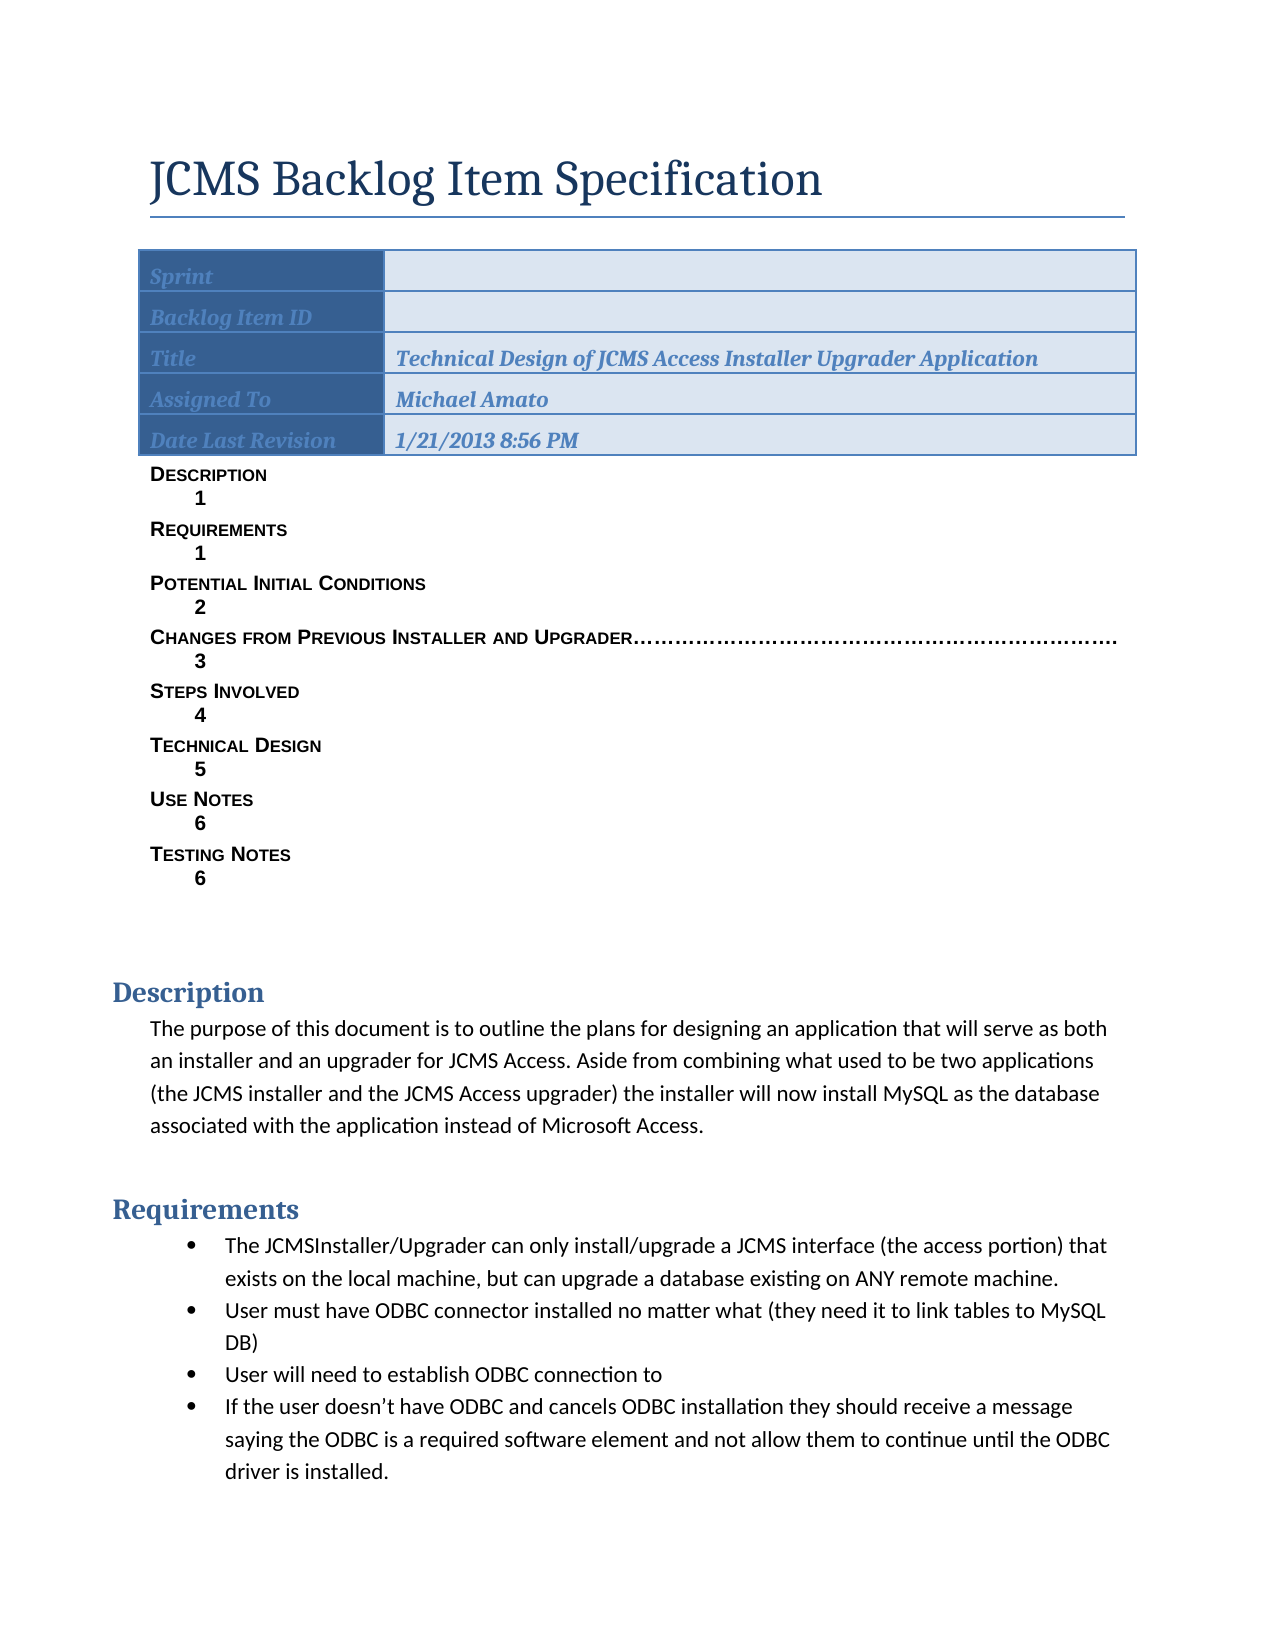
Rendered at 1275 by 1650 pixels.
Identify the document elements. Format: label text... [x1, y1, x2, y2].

text Steps Involved 4 [150, 679, 1125, 727]
list The JCMSInstaller/Upgrader can only install/upgrade a JCMS interface (the access portion) that exists on the local machine, but can upgrade a database existing on ANY remote machine. [187, 1232, 1125, 1292]
list User must have ODBC connector installed no matter what (they need it to link tables to MySQL DB) [187, 1296, 1125, 1356]
text The purpose of this document is to outline the plans for designing an application that will serve as both an installer and an upgrader for JCMS Access. Aside from combining what used to be two applications (the JCMS installer and the JCMS Access upgrader) the installer will now install MySQL as the database associated with the application instead of Microsoft Access. [150, 1014, 1125, 1139]
table_cell 1/21/2013 11:49 AM [385, 415, 1135, 454]
table_cell Date Last Revision [140, 415, 383, 454]
table_cell Title [140, 333, 383, 372]
subtitle Description [112, 976, 1125, 1009]
table_cell Backlog Item ID [140, 292, 383, 331]
list If the user doesn’t have ODBC and cancels ODBC installation they should receive a message saying the ODBC is a required software element and not allow them to continue until the ODBC driver is installed. [187, 1392, 1125, 1485]
text Changes from Previous Installer and Upgrader……………………………………………………………. 3 [150, 625, 1125, 673]
subtitle Requirements [112, 1193, 1125, 1227]
text Description 1 [150, 462, 1125, 510]
title JCMS Backlog Item Specification [150, 150, 1125, 216]
text Use Notes 6 [150, 787, 1125, 835]
list User will need to establish ODBC connection to [187, 1360, 1125, 1388]
table_header Sprint [140, 251, 383, 290]
text Potential Initial Conditions 2 [150, 571, 1125, 618]
table_cell Assigned To [140, 374, 383, 413]
table_cell Michael Amato [385, 374, 1135, 413]
table_cell Technical Design of JCMS Access Installer Upgrader Application [385, 333, 1135, 372]
table_cell [385, 292, 1135, 331]
text Technical Design 5 [150, 733, 1125, 781]
text Requirements 1 [150, 516, 1125, 564]
table_header [385, 251, 1135, 290]
text Testing Notes 6 [150, 841, 1125, 889]
